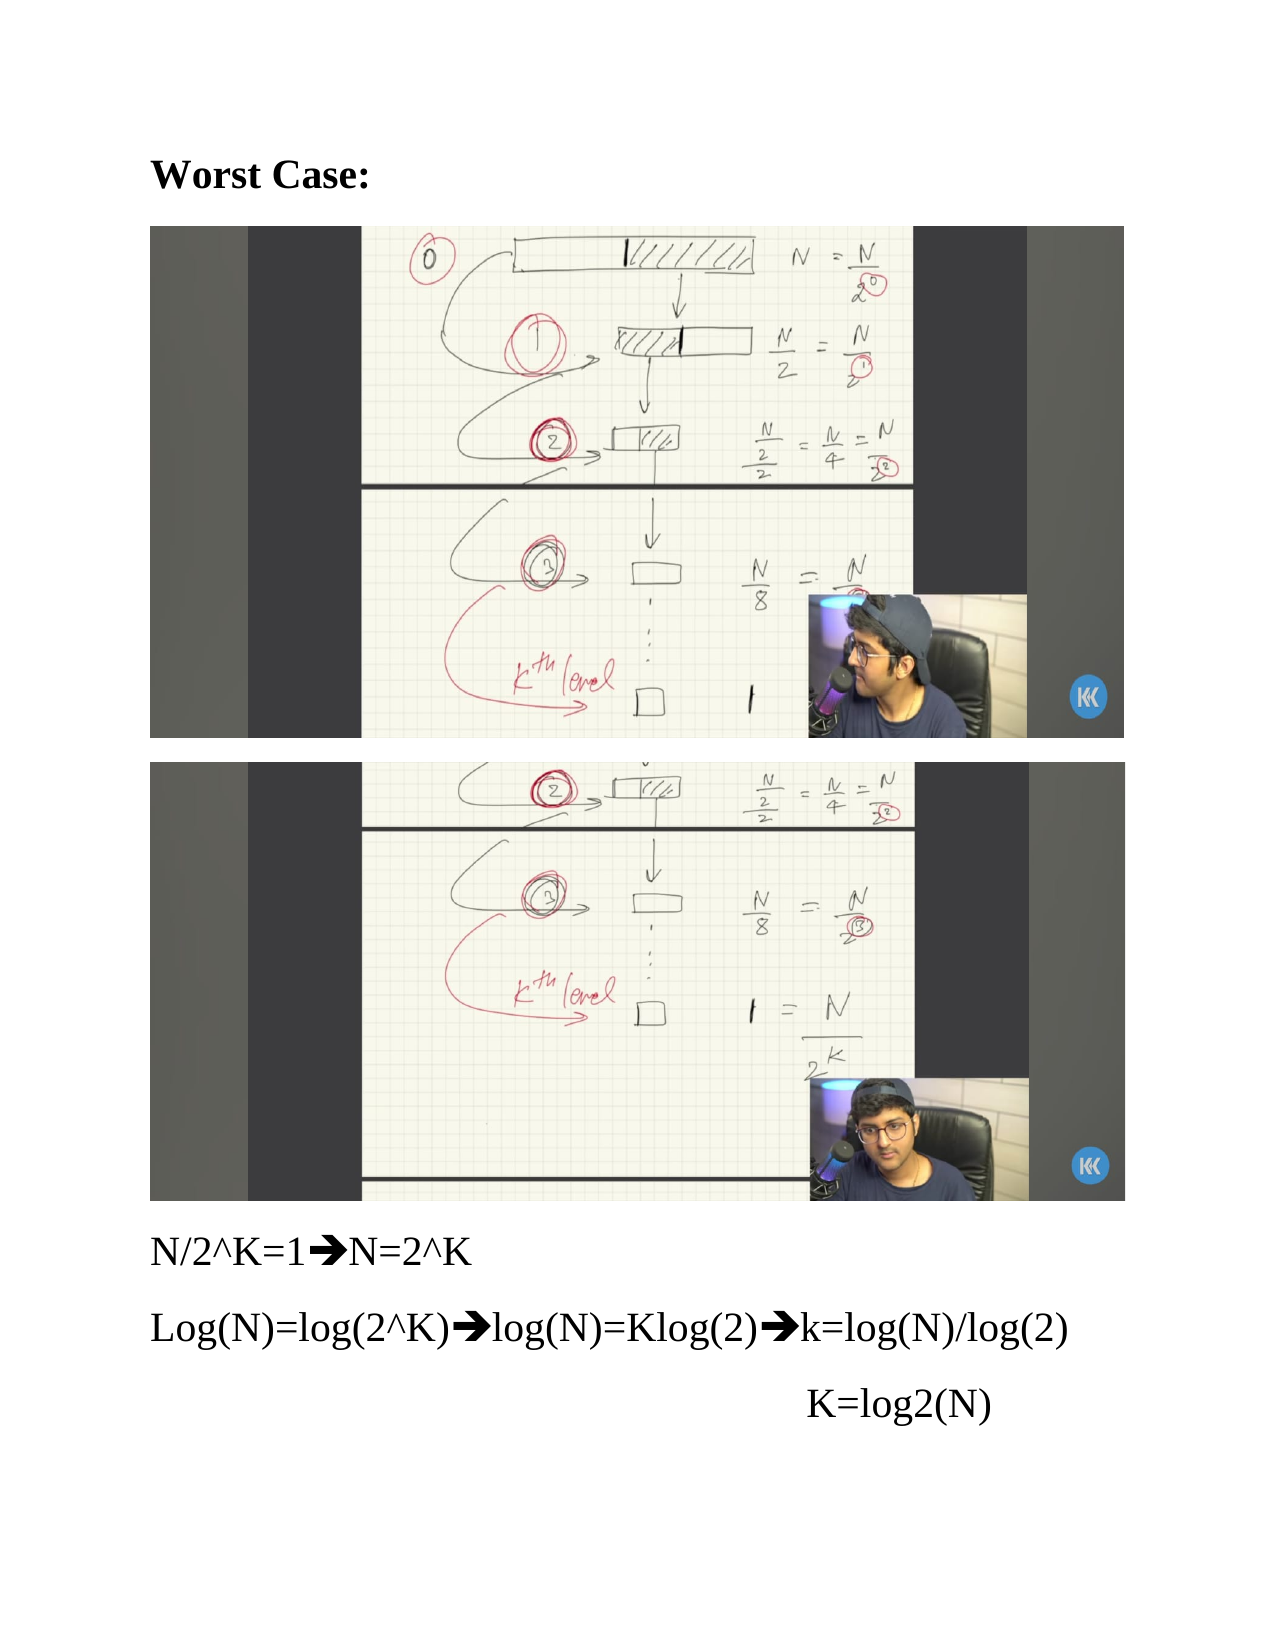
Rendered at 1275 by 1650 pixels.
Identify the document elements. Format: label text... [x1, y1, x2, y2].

text K=log2(N) [150, 1378, 1125, 1426]
picture [150, 762, 1125, 1201]
picture [150, 226, 1124, 738]
text Log(N)=log(2^K)log(N)=Klog(2)k=log(N)/log(2) [150, 1302, 1125, 1350]
text N/2^K=1N=2^K [150, 1226, 1125, 1274]
text Worst Case: [150, 150, 1125, 198]
